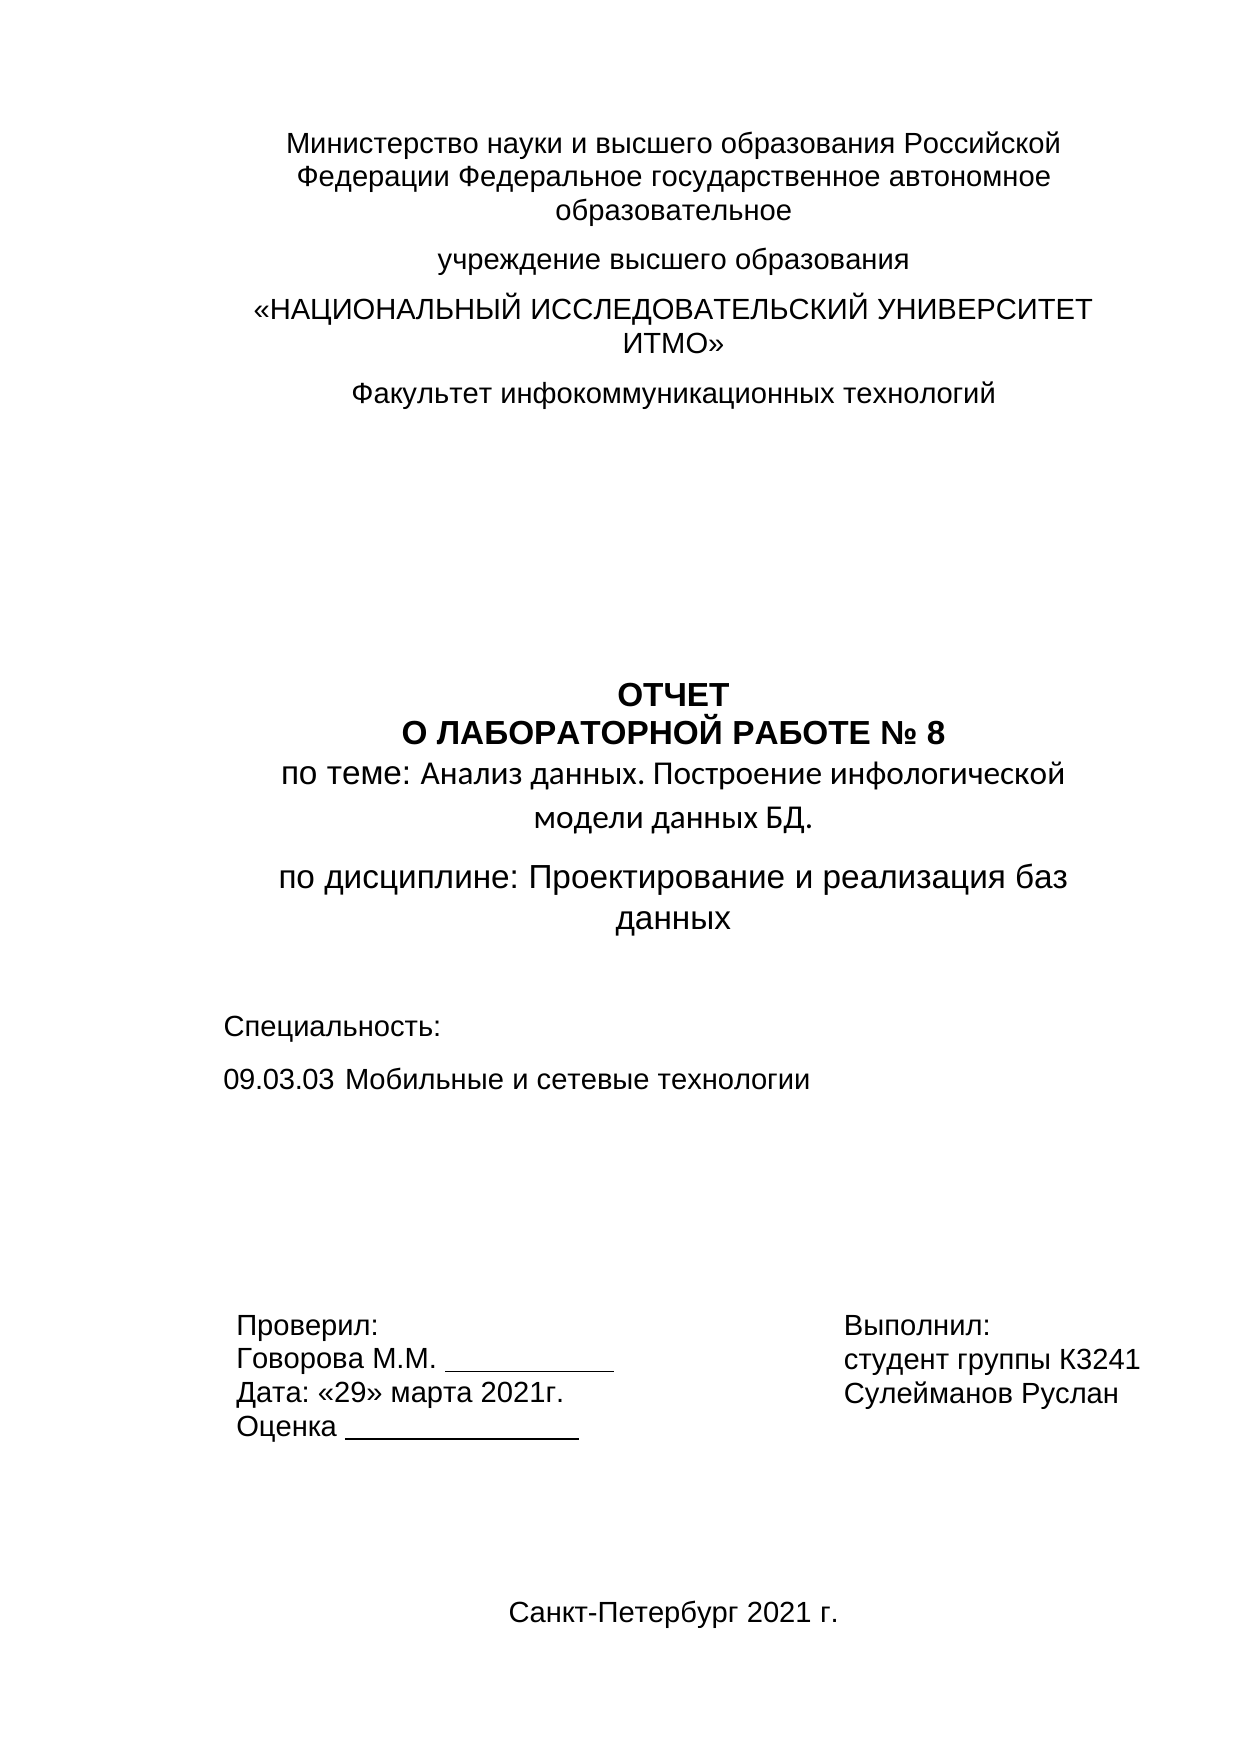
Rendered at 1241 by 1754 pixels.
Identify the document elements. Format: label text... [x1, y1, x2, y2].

title О ЛАБОРАТОРНОЙ РАБОТЕ № 8 [234, 714, 1112, 752]
text Специальность: [223, 1009, 1152, 1043]
table_header Проверил: Говорова М.М. Дата: «29» марта 2021г. Оценка [215, 1310, 725, 1443]
text Министерство науки и высшего образования Российской Федерации Федеральное государственное автономное образовательное [234, 126, 1113, 226]
text по дисциплине: Проектирование и реализация баз данных [234, 857, 1112, 937]
title ОТЧЕТ [234, 676, 1112, 714]
text Санкт-Петербург 2021 г. [234, 1595, 1112, 1629]
text «НАЦИОНАЛЬНЫЙ ИССЛЕДОВАТЕЛЬСКИЙ УНИВЕРСИТЕТ ИТМО» [234, 293, 1112, 360]
list Мобильные и сетевые технологии [223, 1062, 1152, 1096]
table_header Выполнил: студент группы К3241 Сулейманов Руслан [725, 1310, 1162, 1443]
text по теме: Анализ данных. Построение инфологической модели данных БД. [234, 752, 1112, 837]
text Факультет инфокоммуникационных технологий [234, 376, 1113, 410]
text учреждение высшего образования [234, 243, 1113, 276]
